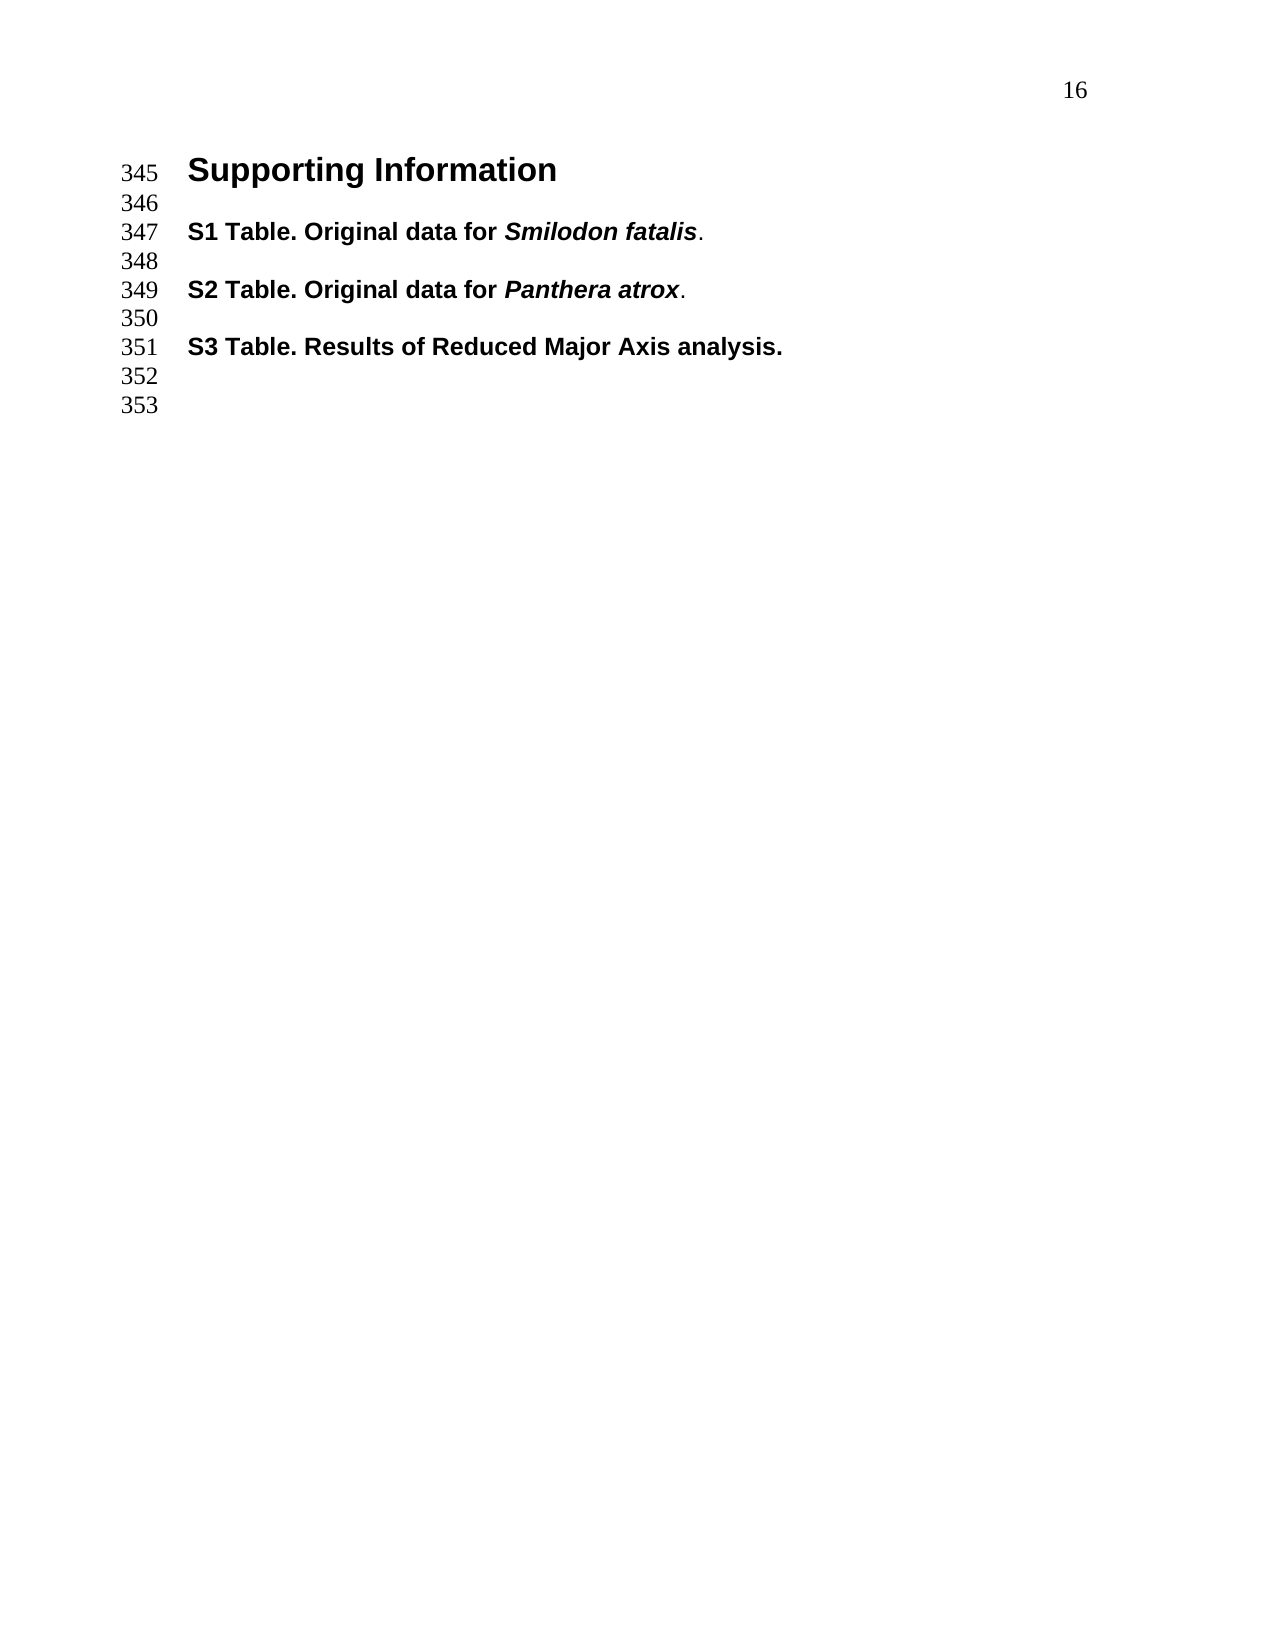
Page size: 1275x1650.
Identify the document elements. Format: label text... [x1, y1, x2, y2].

text Supporting Information [187, 150, 1087, 188]
text S1 Table. Original data for Smilodon fatalis. [187, 217, 1087, 246]
text S2 Table. Original data for Panthera atrox. [187, 275, 1087, 303]
text S3 Table. Results of Reduced Major Axis analysis. [187, 332, 1087, 361]
